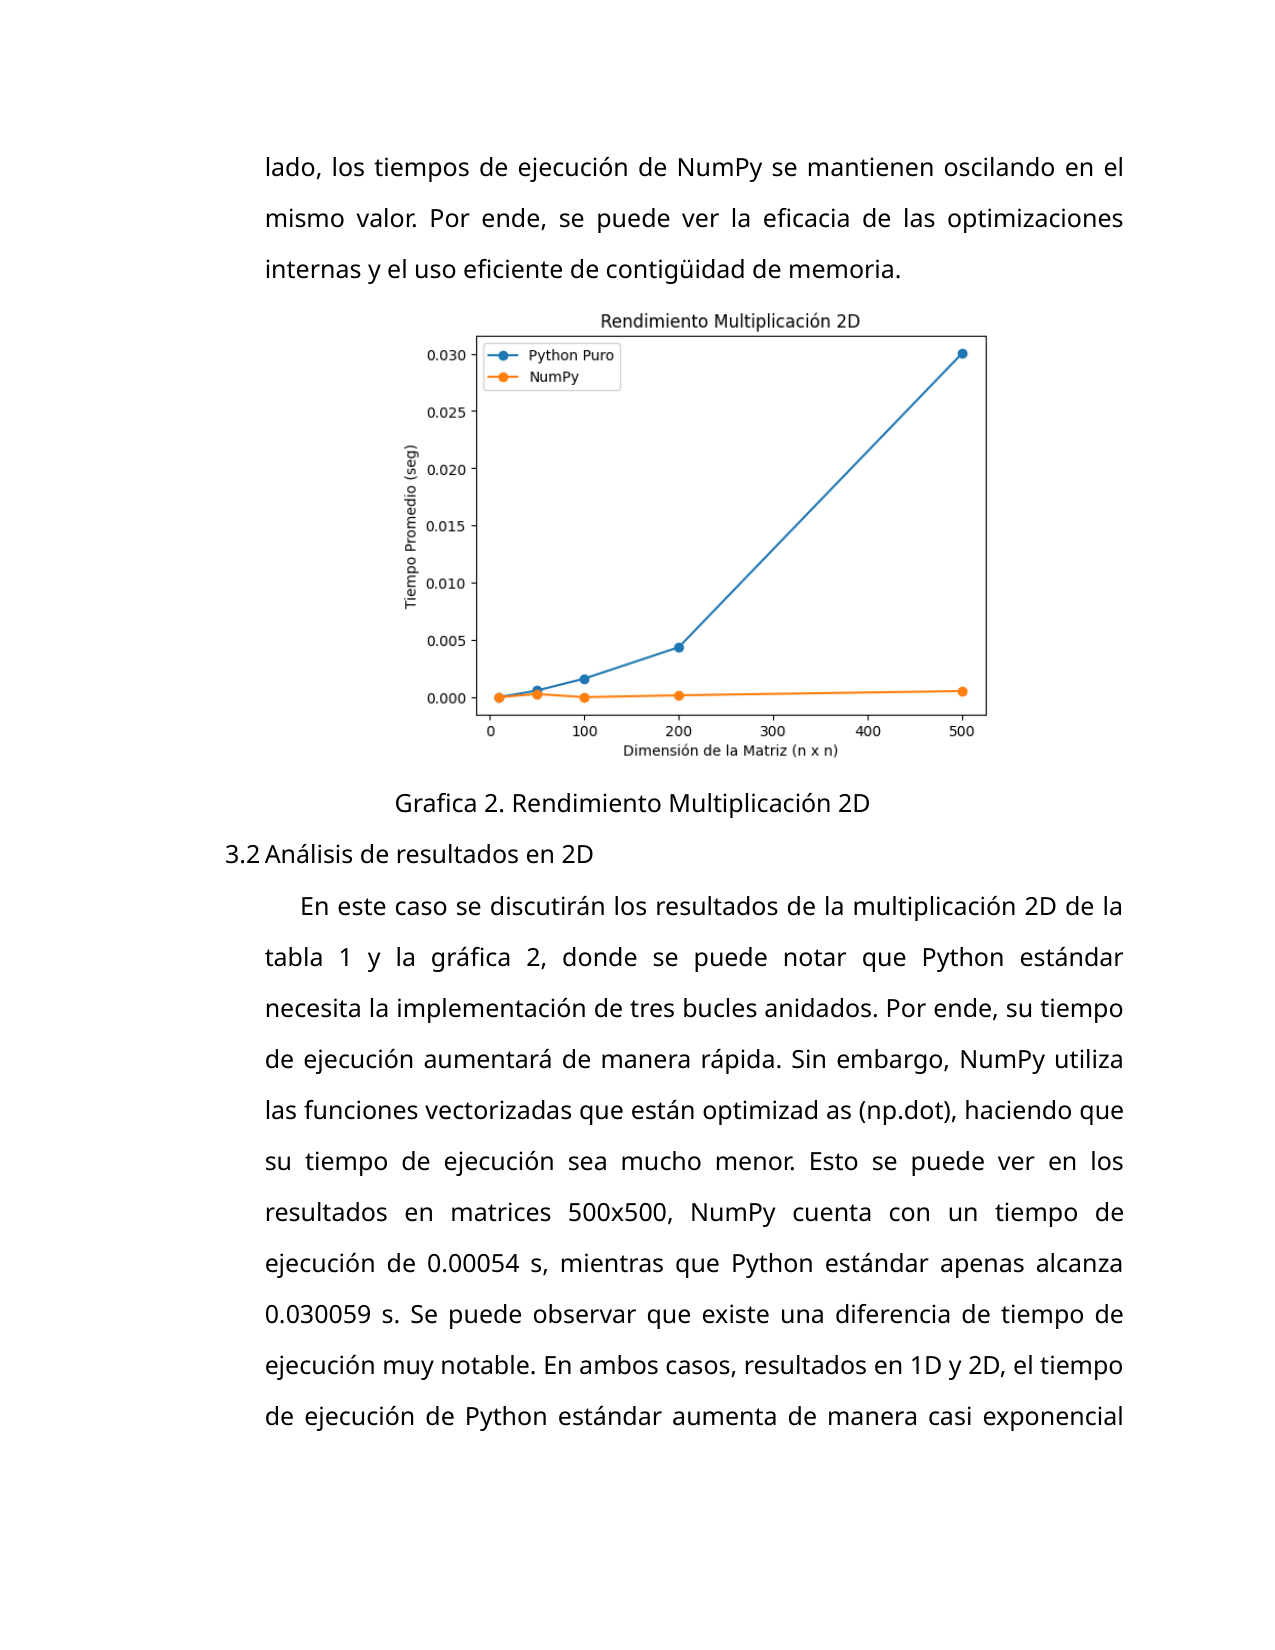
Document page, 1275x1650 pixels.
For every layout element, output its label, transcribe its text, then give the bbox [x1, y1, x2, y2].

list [264, 150, 1125, 286]
list Grafica 2. Rendimiento Multiplicación 2D [264, 786, 1125, 820]
list Análisis de resultados en 2D [225, 837, 1125, 871]
picture [395, 303, 994, 769]
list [264, 888, 1125, 1433]
